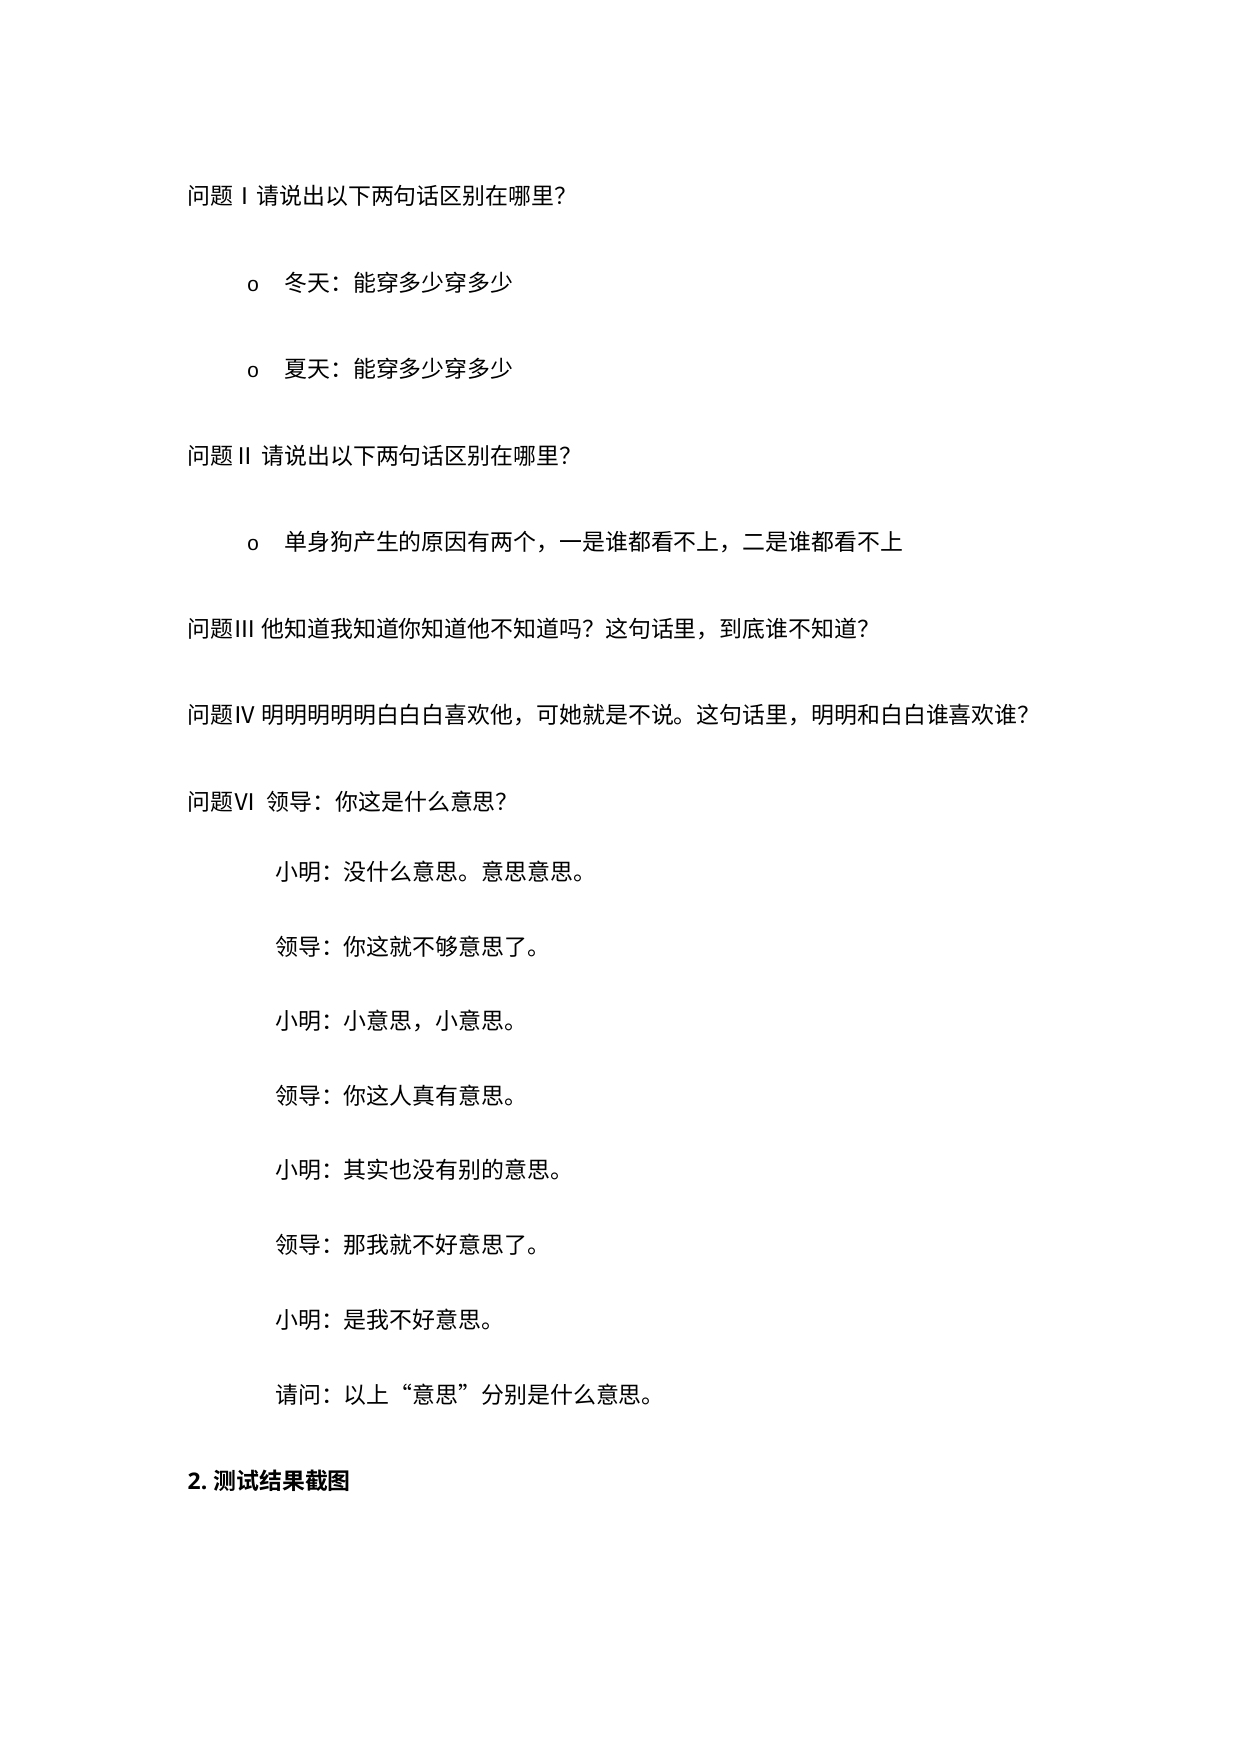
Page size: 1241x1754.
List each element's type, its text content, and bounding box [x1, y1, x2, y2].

list 冬天：能穿多少穿多少 [247, 248, 1053, 313]
text 问题Ⅵ 领导：你这是什么意思？ [187, 768, 1053, 833]
text 问题Ⅰ请说出以下两句话区别在哪里？ [187, 162, 1053, 227]
text 小明：没什么意思。意思意思。 领导：你这就不够意思了。 小明：小意思，小意思。 领导：你这人真有意思。 小明：其实也没有别的意思。 领导：那我就不好意思了。 小明：是我不好意思。 请问：以上“意思”分别是什么意思。 [275, 838, 1053, 1426]
text 问题Ⅱ 请说出以下两句话区别在哪里？ [187, 422, 1053, 487]
text 问题Ⅲ 他知道我知道你知道他不知道吗？这句话里，到底谁不知道？ [187, 595, 1053, 660]
list 单身狗产生的原因有两个，一是谁都看不上，二是谁都看不上 [247, 508, 1053, 573]
text 2. 测试结果截图 [187, 1447, 1053, 1512]
list 夏天：能穿多少穿多少 [247, 335, 1053, 400]
text 问题Ⅳ 明明明明明白白白喜欢他，可她就是不说。这句话里，明明和白白谁喜欢谁？ [187, 681, 1053, 746]
